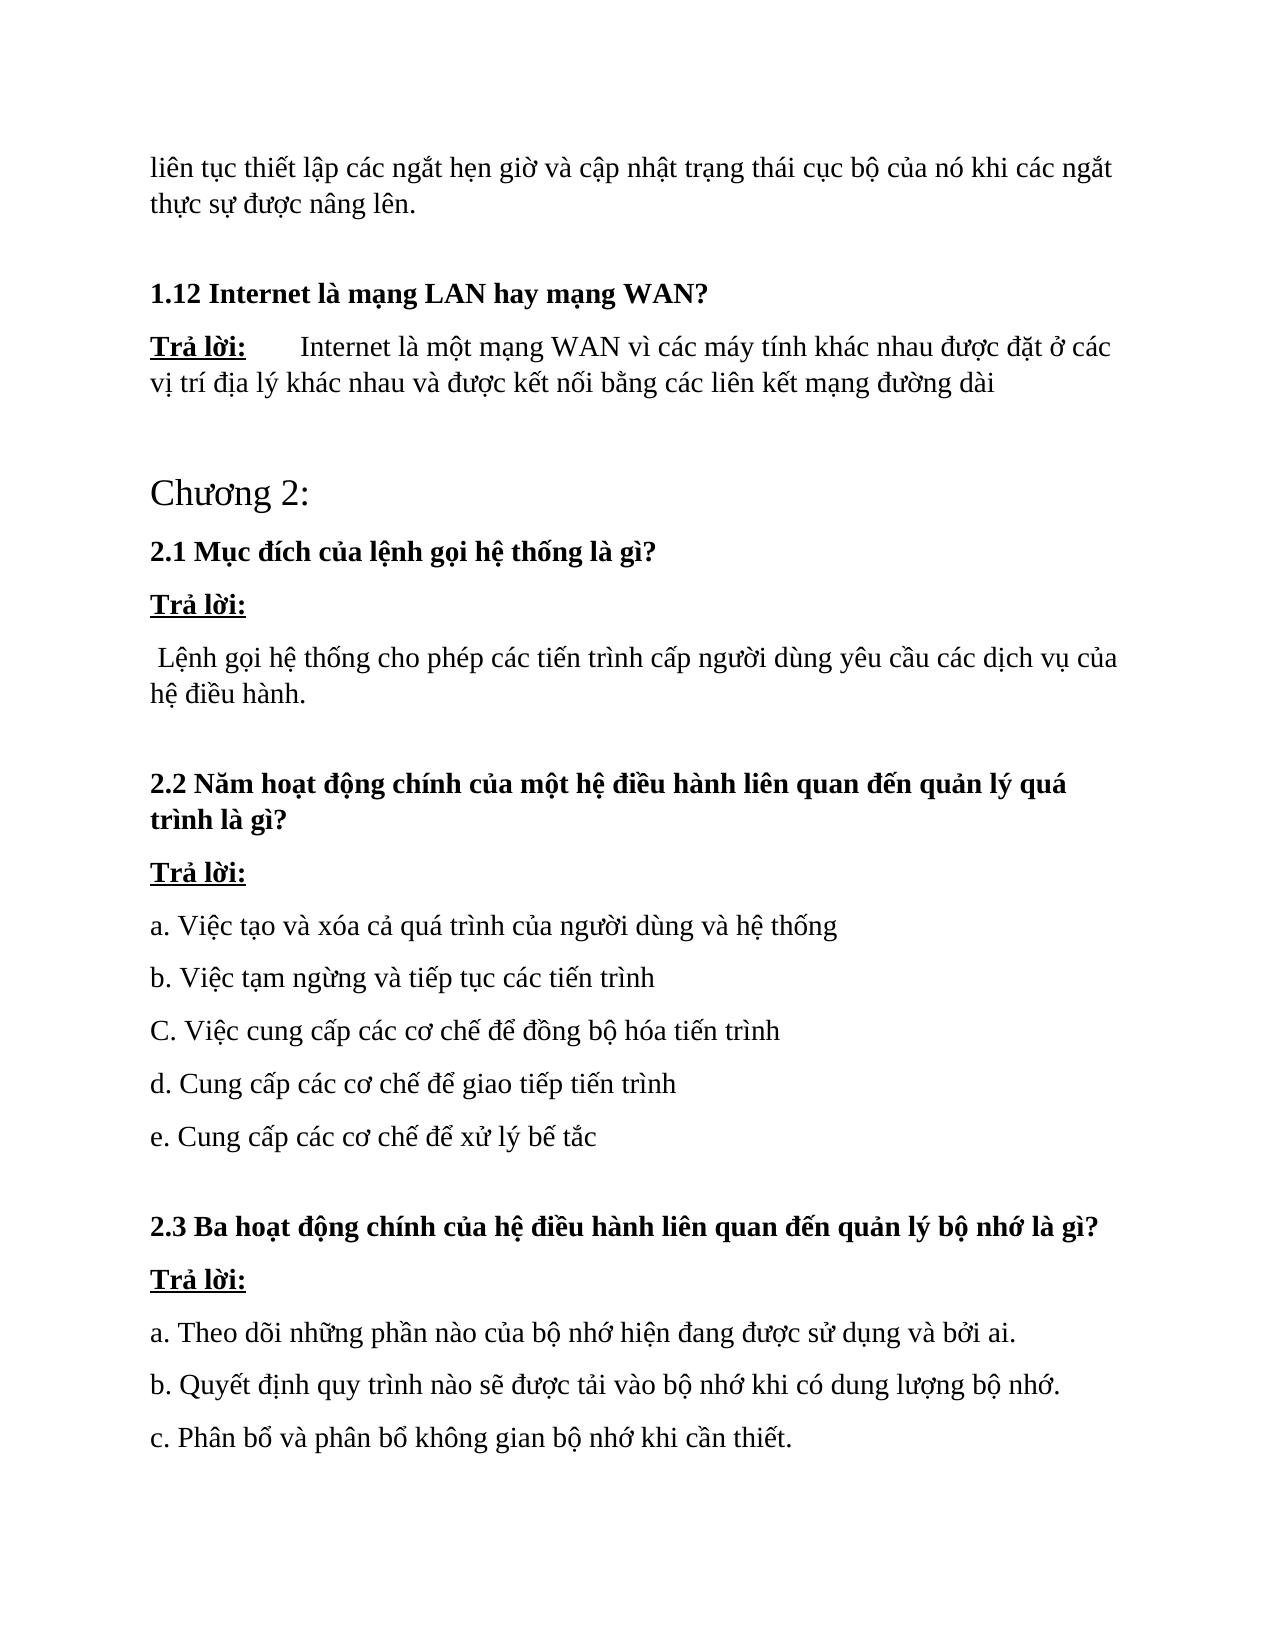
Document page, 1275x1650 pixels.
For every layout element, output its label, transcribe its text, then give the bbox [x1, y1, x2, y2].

text Trả lời: [150, 855, 1125, 888]
text b. Việc tạm ngừng và tiếp tục các tiến trình [150, 961, 1125, 994]
text Trả lời: Internet là một mạng WAN vì các máy tính khác nhau được đặt ở các vị trí địa lý khác nhau và được kết nối bằng các liên kết mạng đường dài [150, 329, 1125, 399]
text C. Việc cung cấp các cơ chế để đồng bộ hóa tiến trình [150, 1013, 1125, 1047]
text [150, 150, 1125, 220]
text c. Phân bổ và phân bổ không gian bộ nhớ khi cần thiết. [150, 1420, 1125, 1454]
text 2.2 Năm hoạt động chính của một hệ điều hành liên quan đến quản lý quá trình là gì? [150, 766, 1125, 836]
text Trả lời: [150, 587, 1125, 620]
text 1.12 Internet là mạng LAN hay mạng WAN? [150, 276, 1125, 310]
text Trả lời: [150, 1262, 1125, 1295]
text a. Theo dõi những phần nào của bộ nhớ hiện đang được sử dụng và bởi ai. [150, 1315, 1125, 1348]
text Lệnh gọi hệ thống cho phép các tiến trình cấp người dùng yêu cầu các dịch vụ của hệ điều hành. [150, 640, 1125, 709]
text 2.3 Ba hoạt động chính của hệ điều hành liên quan đến quản lý bộ nhớ là gì? [150, 1209, 1125, 1243]
text b. Quyết định quy trình nào sẽ được tải vào bộ nhớ khi có dung lượng bộ nhớ. [150, 1367, 1125, 1401]
text d. Cung cấp các cơ chế để giao tiếp tiến trình [150, 1066, 1125, 1100]
text 2.1 Mục đích của lệnh gọi hệ thống là gì? [150, 534, 1125, 568]
text a. Việc tạo và xóa cả quá trình của người dùng và hệ thống [150, 908, 1125, 941]
text e. Cung cấp các cơ chế để xử lý bế tắc [150, 1119, 1125, 1152]
text Chương 2: [150, 471, 1125, 514]
